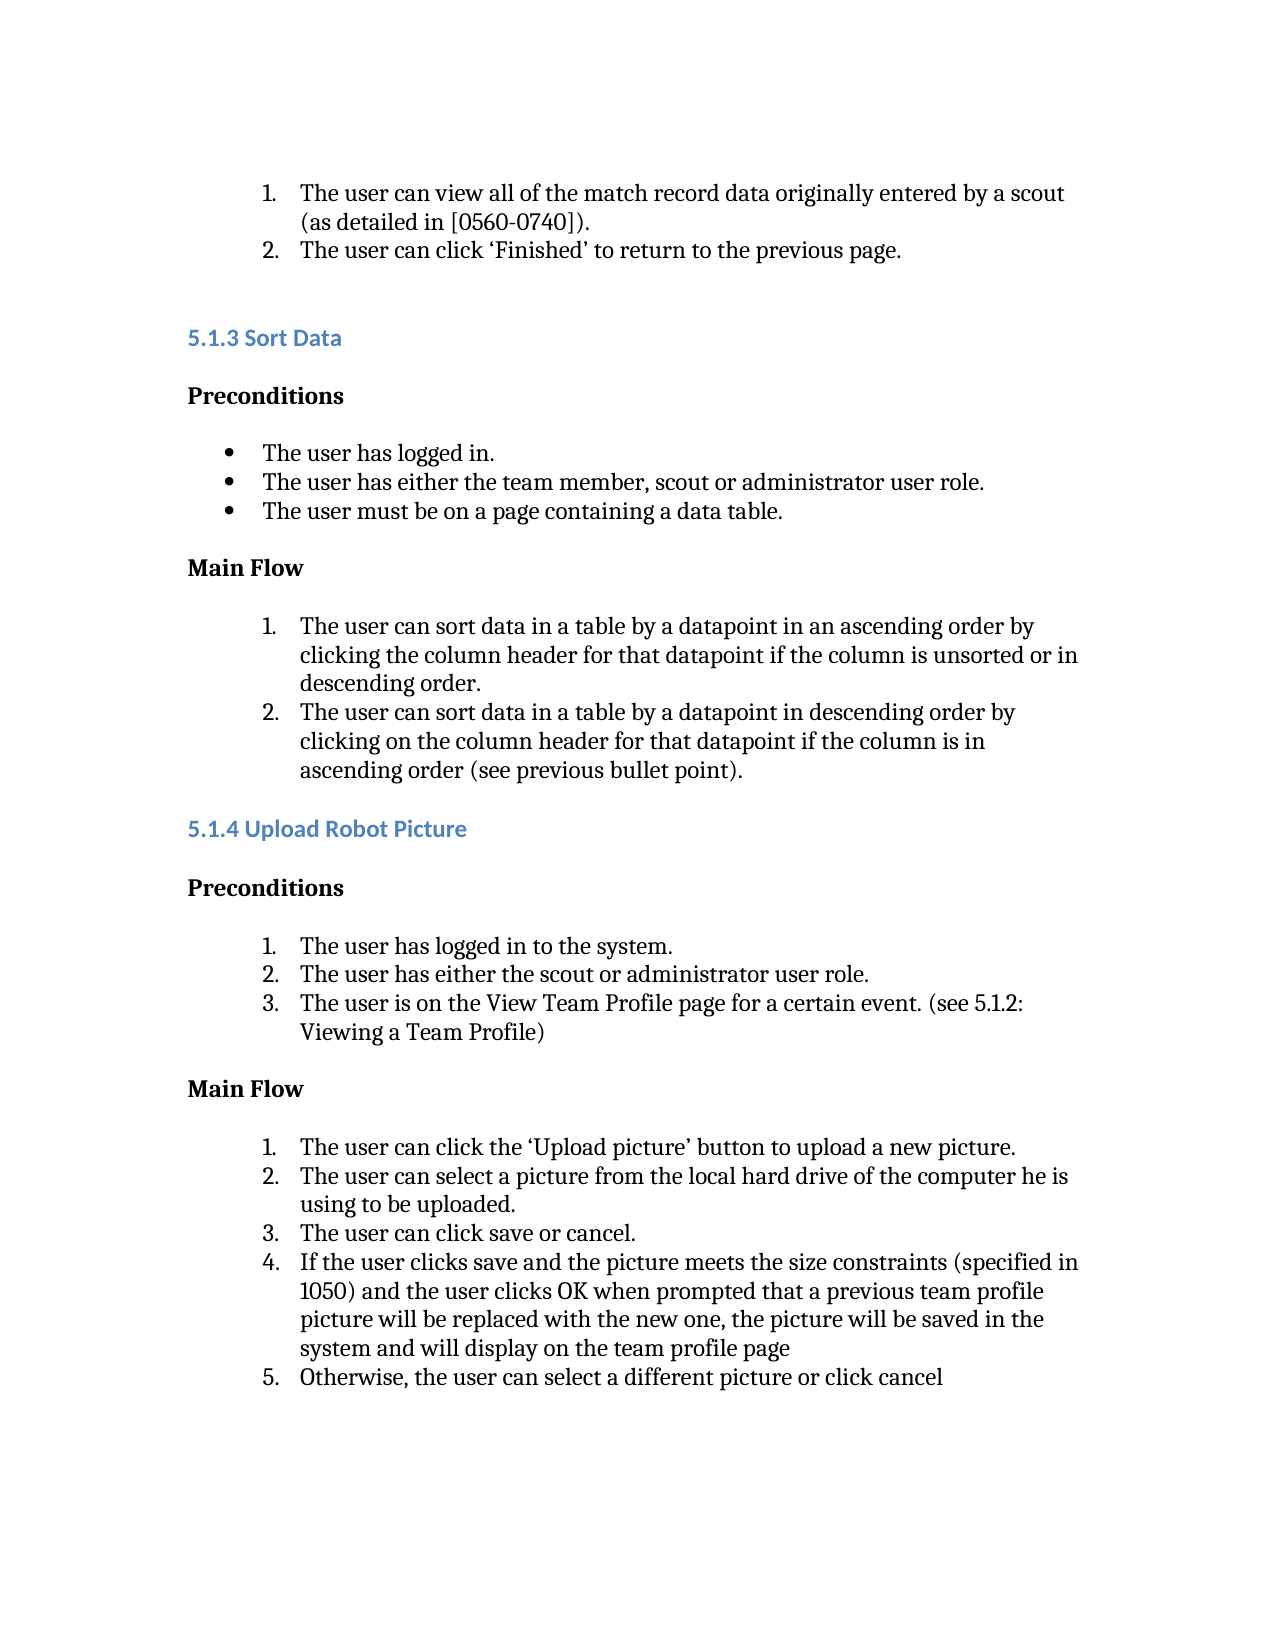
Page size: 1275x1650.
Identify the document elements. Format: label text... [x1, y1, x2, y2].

list The user can click the ‘Upload picture’ button to upload a new picture. [262, 1133, 1087, 1162]
list The user has logged in to the system. [262, 932, 1087, 960]
list The user must be on a page containing a data table. [225, 497, 1087, 526]
list If the user clicks save and the picture meets the size constraints (specified in 1050) and the user clicks OK when prompted that a previous team profile picture will be replaced with the new one, the picture will be saved in the system and will display on the team profile page [262, 1248, 1087, 1363]
text Main Flow [187, 1075, 1087, 1104]
list The user can click save or cancel. [262, 1219, 1087, 1248]
text Preconditions [187, 874, 1087, 903]
list The user can view all of the match record data originally entered by a scout (as detailed in [0560-0740]). [262, 179, 1087, 236]
subtitle 5.1.4 Upload Robot Picture [187, 813, 1087, 874]
text Main Flow [187, 554, 1087, 583]
list The user can sort data in a table by a datapoint in descending order by clicking on the column header for that datapoint if the column is in ascending order (see previous bullet point). [262, 698, 1087, 784]
list The user can select a picture from the local hard drive of the computer he is using to be uploaded. [262, 1162, 1087, 1219]
list The user has either the team member, scout or administrator user role. [225, 468, 1087, 497]
list The user has logged in. [225, 439, 1087, 468]
list The user can click ‘Finished’ to return to the previous page. [262, 236, 1087, 265]
text Preconditions [187, 382, 1087, 411]
list The user can sort data in a table by a datapoint in an ascending order by clicking the column header for that datapoint if the column is unsorted or in descending order. [262, 612, 1087, 698]
subtitle 5.1.3 Sort Data [187, 322, 1087, 353]
list The user has either the scout or administrator user role. [262, 960, 1087, 989]
list The user is on the View Team Profile page for a certain event. (see 5.1.2: Viewing a Team Profile) [262, 989, 1087, 1075]
list Otherwise, the user can select a different picture or click cancel [262, 1363, 1087, 1392]
